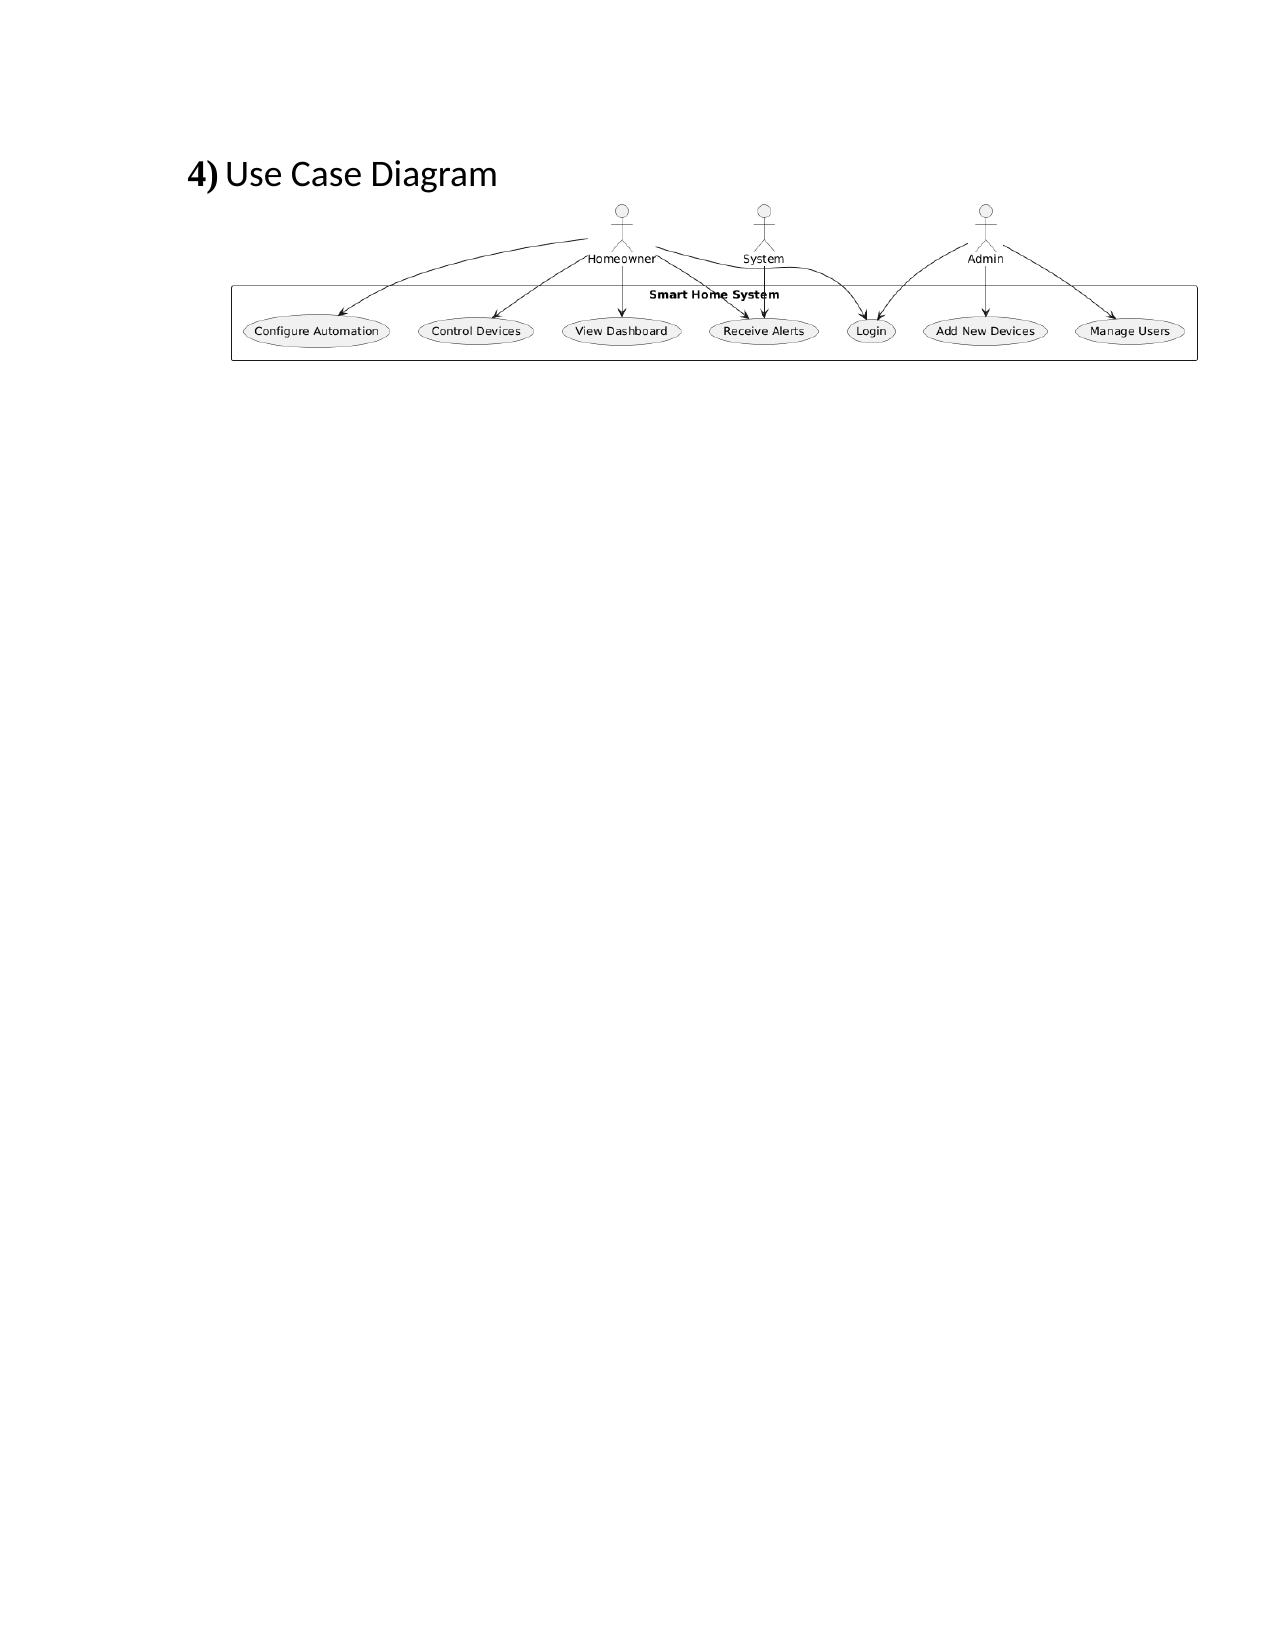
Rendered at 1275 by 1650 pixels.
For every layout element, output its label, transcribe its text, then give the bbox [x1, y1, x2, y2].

list Use Case Diagram [187, 150, 1125, 196]
picture [225, 199, 1200, 364]
